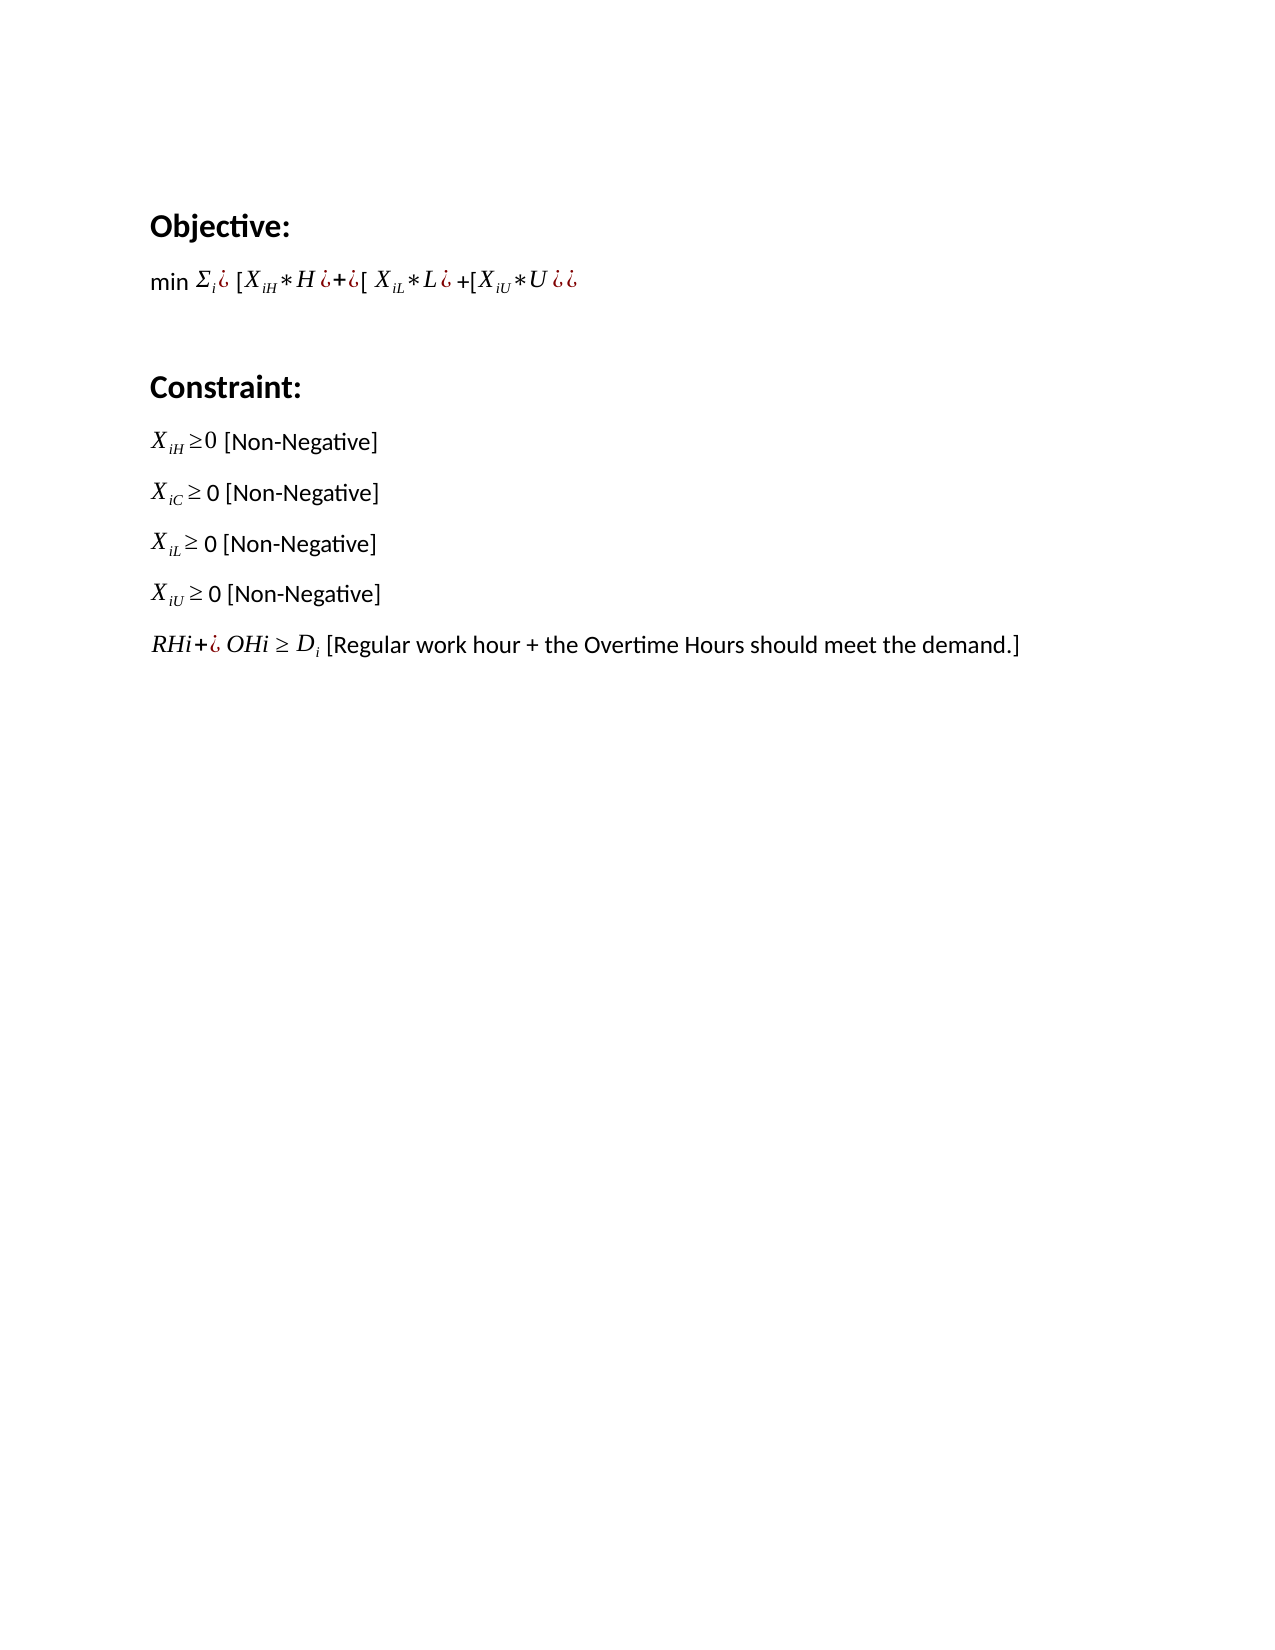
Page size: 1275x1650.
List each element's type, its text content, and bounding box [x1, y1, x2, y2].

text 0 [Non-Negative] [150, 528, 1125, 559]
text Objective: [150, 205, 1125, 246]
text min [[ +[ [150, 266, 1125, 297]
text [Non-Negative] [150, 426, 1125, 458]
text 0 [Non-Negative] [150, 578, 1125, 610]
text Constraint: [150, 366, 1125, 406]
text 0 [Non-Negative] [150, 477, 1125, 509]
text [Regular work hour + the Overtime Hours should meet the demand.] [150, 629, 1125, 661]
